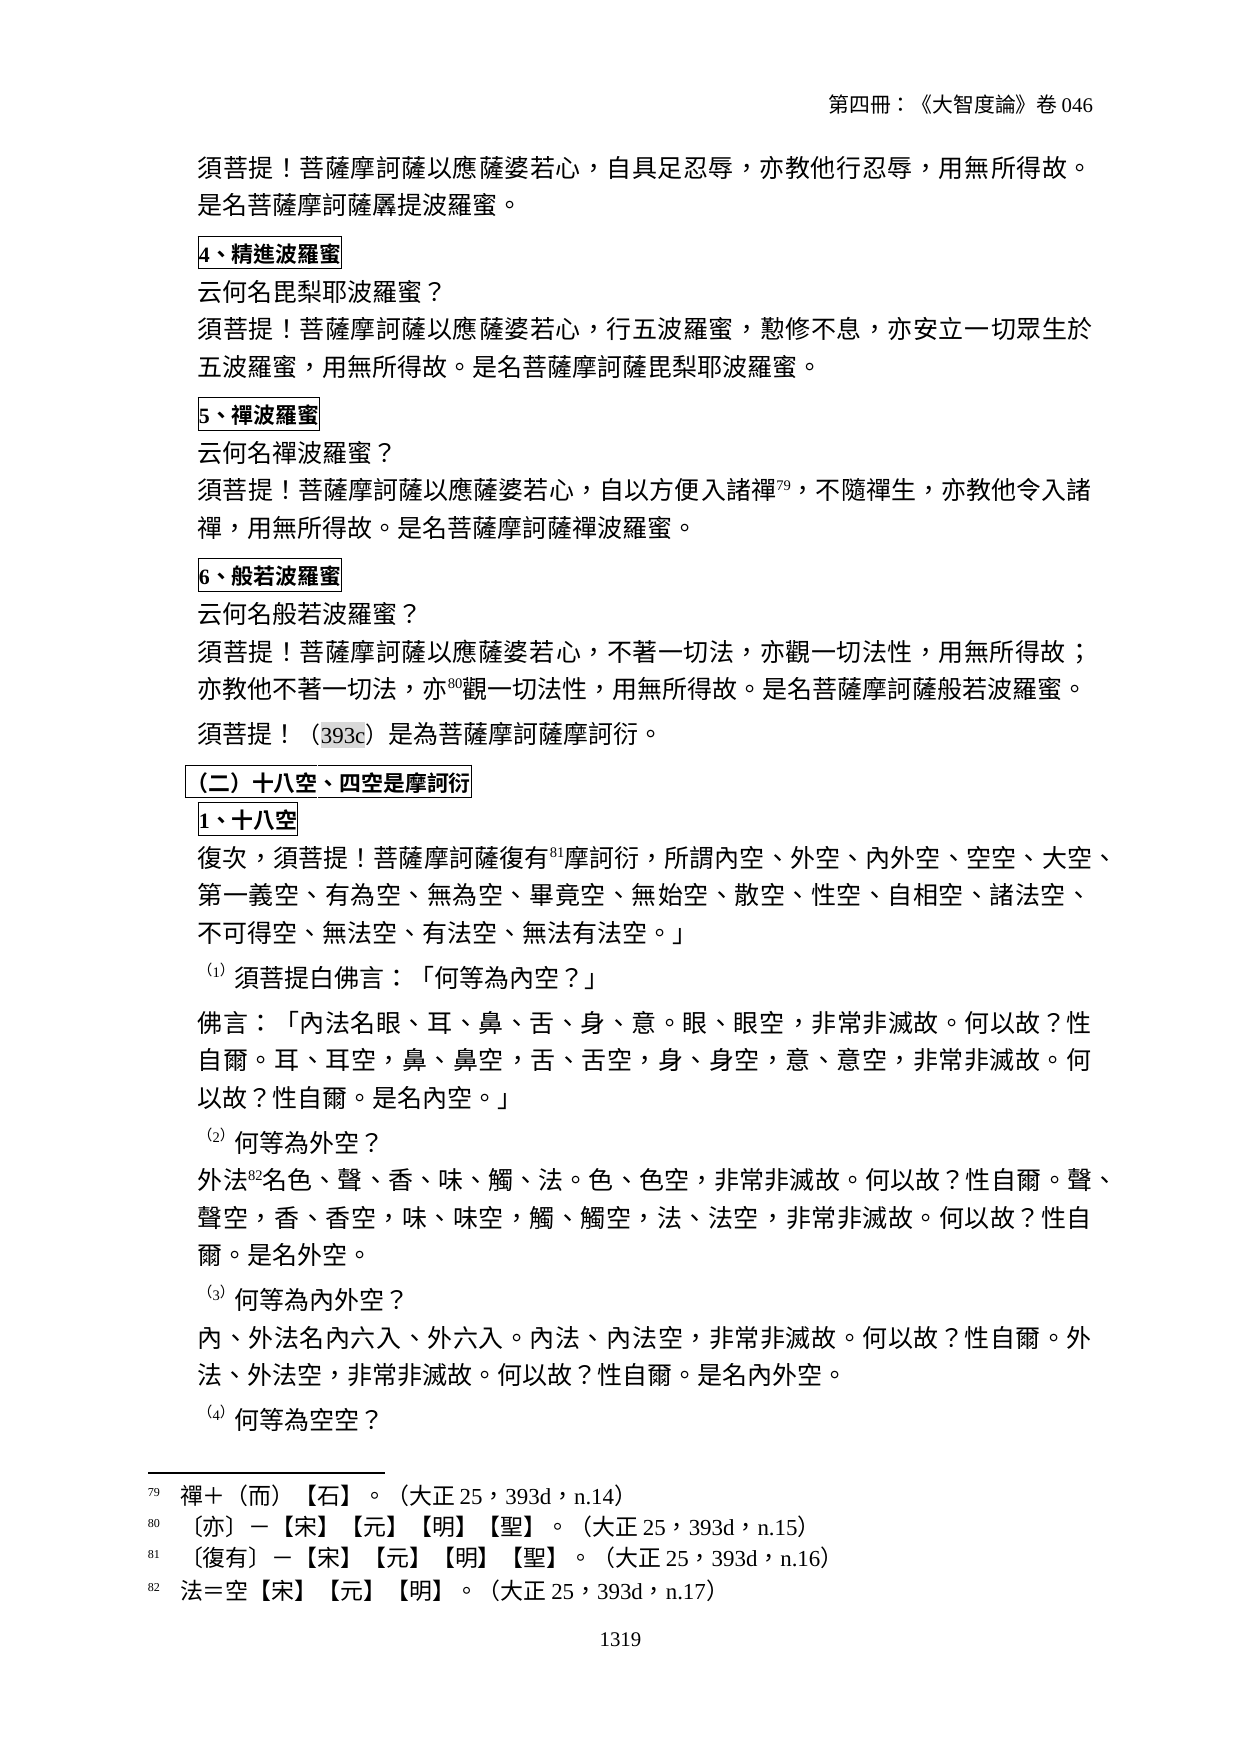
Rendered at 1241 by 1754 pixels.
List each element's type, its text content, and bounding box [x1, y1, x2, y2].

text 佛言：「內法名眼、耳、鼻、舌、身、意。眼、眼空，非常非滅故。何以故？性自爾。耳、耳空，鼻、鼻空，舌、舌空，身、身空，意、意空，非常非滅故。何以故？性自爾。是名內空。」 [198, 1003, 1092, 1115]
text 1、十八空 [198, 800, 1092, 838]
text （4）何等為空空？ [198, 1400, 1092, 1438]
text 云何名般若波羅蜜？ [198, 594, 1092, 631]
text 須菩提！菩薩摩訶薩以應薩婆若心，不著一切法，亦觀一切法性，用無所得故；亦教他不著一切法，亦觀一切法性，用無所得故。是名菩薩摩訶薩般若波羅蜜。 [198, 631, 1092, 706]
text （2）何等為外空？ [198, 1123, 1092, 1160]
text 云何名毘梨耶波羅蜜？ [198, 271, 1092, 309]
text 須菩提！菩薩摩訶薩以應薩婆若心，行五波羅蜜，懃修不息，亦安立一切眾生於五波羅蜜，用無所得故。是名菩薩摩訶薩毘梨耶波羅蜜。 [198, 309, 1092, 384]
text （二）十八空、四空是摩訶衍 [185, 763, 1092, 800]
text 5、禪波羅蜜 [198, 395, 1092, 433]
text 復次，須菩提！菩薩摩訶薩復有摩訶衍，所謂內空、外空、內外空、空空、大空、第一義空、有為空、無為空、畢竟空、無始空、散空、性空、自相空、諸法空、不可得空、無法空、有法空、無法有法空。」 [198, 838, 1092, 950]
text 云何名禪波羅蜜？ [198, 433, 1092, 470]
text 須菩提！（）是為菩薩摩訶薩摩訶衍。 [198, 714, 1092, 751]
text 須菩提！菩薩摩訶薩以應薩婆若心，自以方便入諸禪，不隨禪生，亦教他令入諸禪，用無所得故。是名菩薩摩訶薩禪波羅蜜。 [198, 470, 1092, 545]
text （1）須菩提白佛言：「何等為內空？」 [198, 958, 1092, 995]
text 內、外法名內六入、外六入。內法、內法空，非常非滅故。何以故？性自爾。外法、外法空，非常非滅故。何以故？性自爾。是名內外空。 [198, 1318, 1092, 1393]
text 須菩提！菩薩摩訶薩以應薩婆若心，自具足忍辱，亦教他行忍辱，用無所得故。是名菩薩摩訶薩羼提波羅蜜。 [198, 148, 1092, 223]
text 4、精進波羅蜜 [198, 234, 1092, 271]
text 6、般若波羅蜜 [198, 556, 1092, 594]
text 外法名色、聲、香、味、觸、法。色、色空，非常非滅故。何以故？性自爾。聲、聲空，香、香空，味、味空，觸、觸空，法、法空，非常非滅故。何以故？性自爾。是名外空。 [198, 1160, 1092, 1273]
text （3）何等為內外空？ [198, 1280, 1092, 1318]
